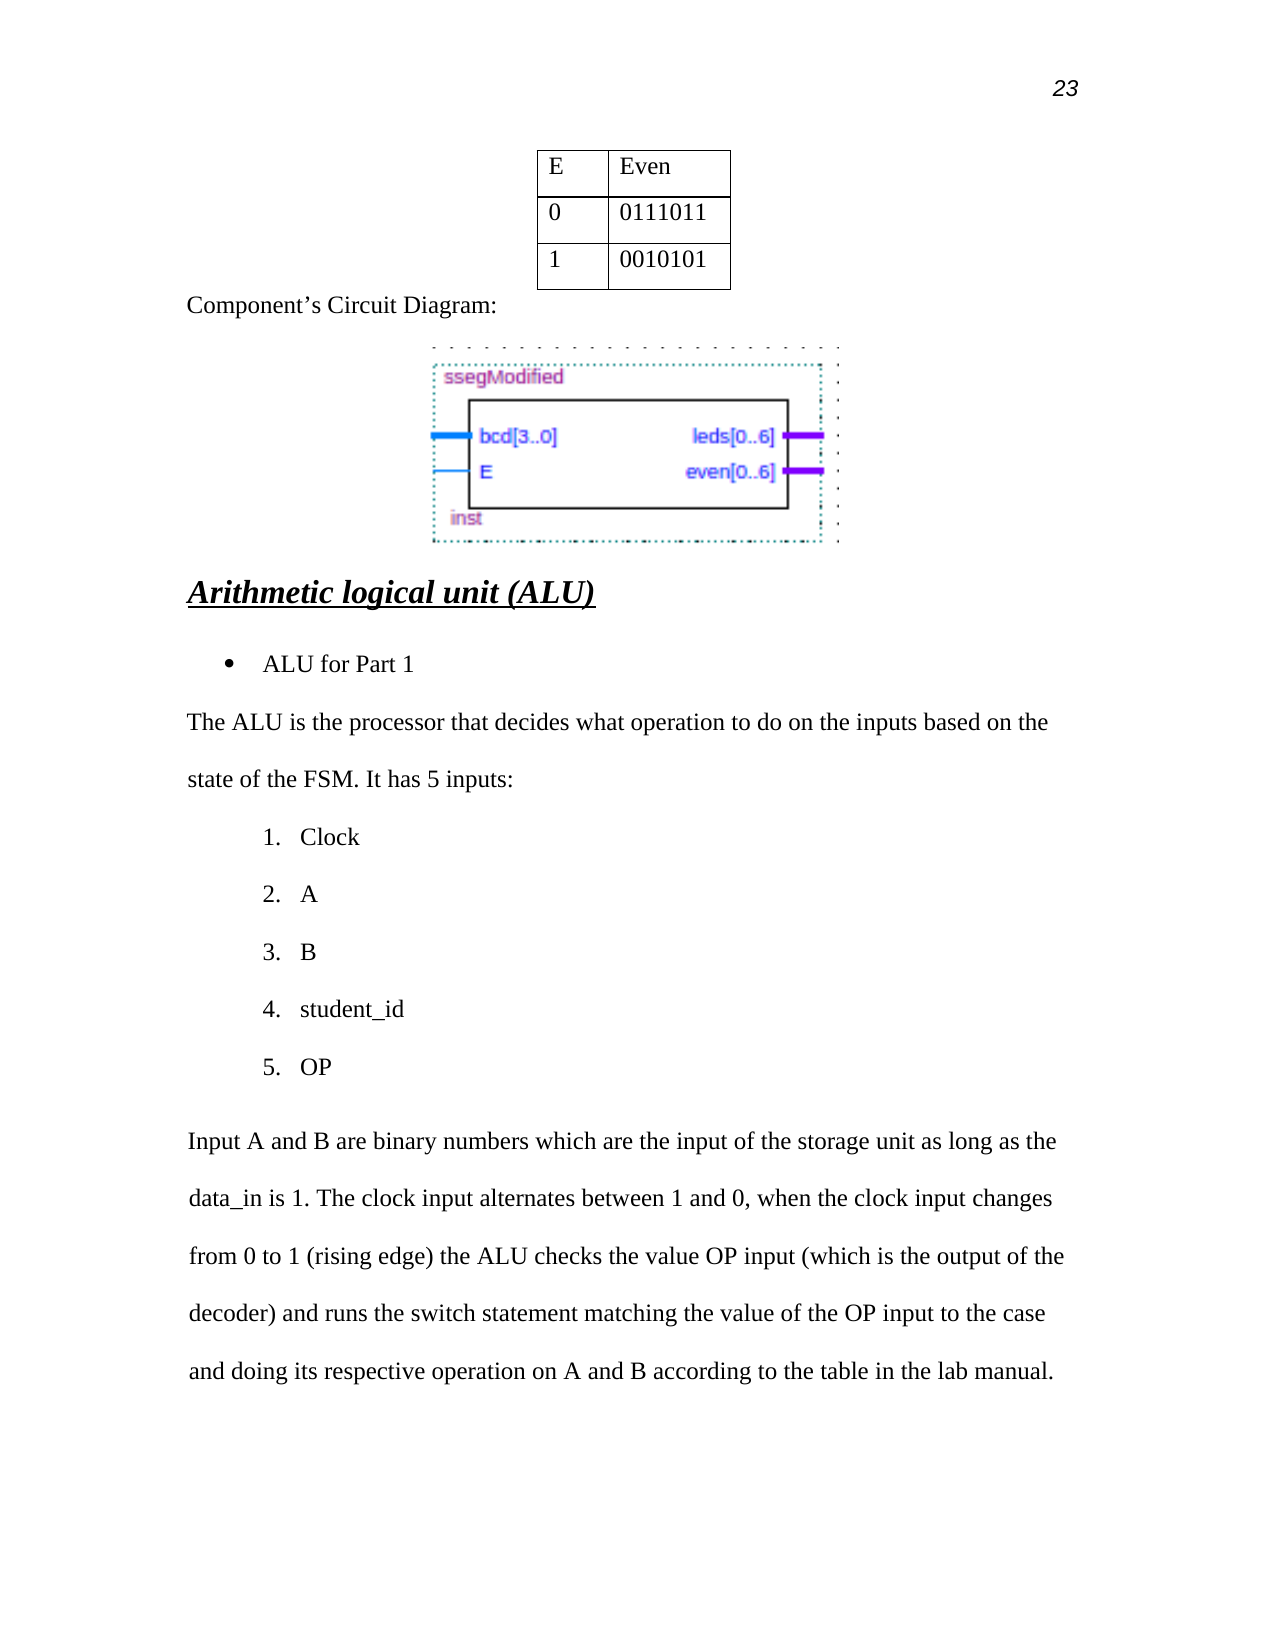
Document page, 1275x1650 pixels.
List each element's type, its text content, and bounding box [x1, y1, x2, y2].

table_cell 1 [538, 244, 608, 289]
list B [262, 937, 1080, 965]
table_cell 0111011 [609, 198, 730, 243]
subtitle ALU for Part 1 [225, 649, 1080, 678]
text Component’s Circuit Diagram: [186, 290, 1080, 319]
list Clock [262, 822, 1080, 850]
table_cell 0010101 [609, 244, 730, 289]
table_header E [538, 151, 608, 196]
subtitle Arithmetic logical unit (ALU) [187, 572, 1080, 611]
table_header Even [609, 151, 730, 196]
table_cell 0 [538, 198, 608, 243]
list OP [262, 1052, 1080, 1080]
list student_id [262, 994, 1080, 1023]
picture [427, 347, 839, 547]
list A [262, 879, 1080, 908]
text The ALU is the processor that decides what operation to do on the inputs based on the state of the FSM. It has 5 inputs: [186, 707, 1080, 793]
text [187, 1126, 1080, 1384]
